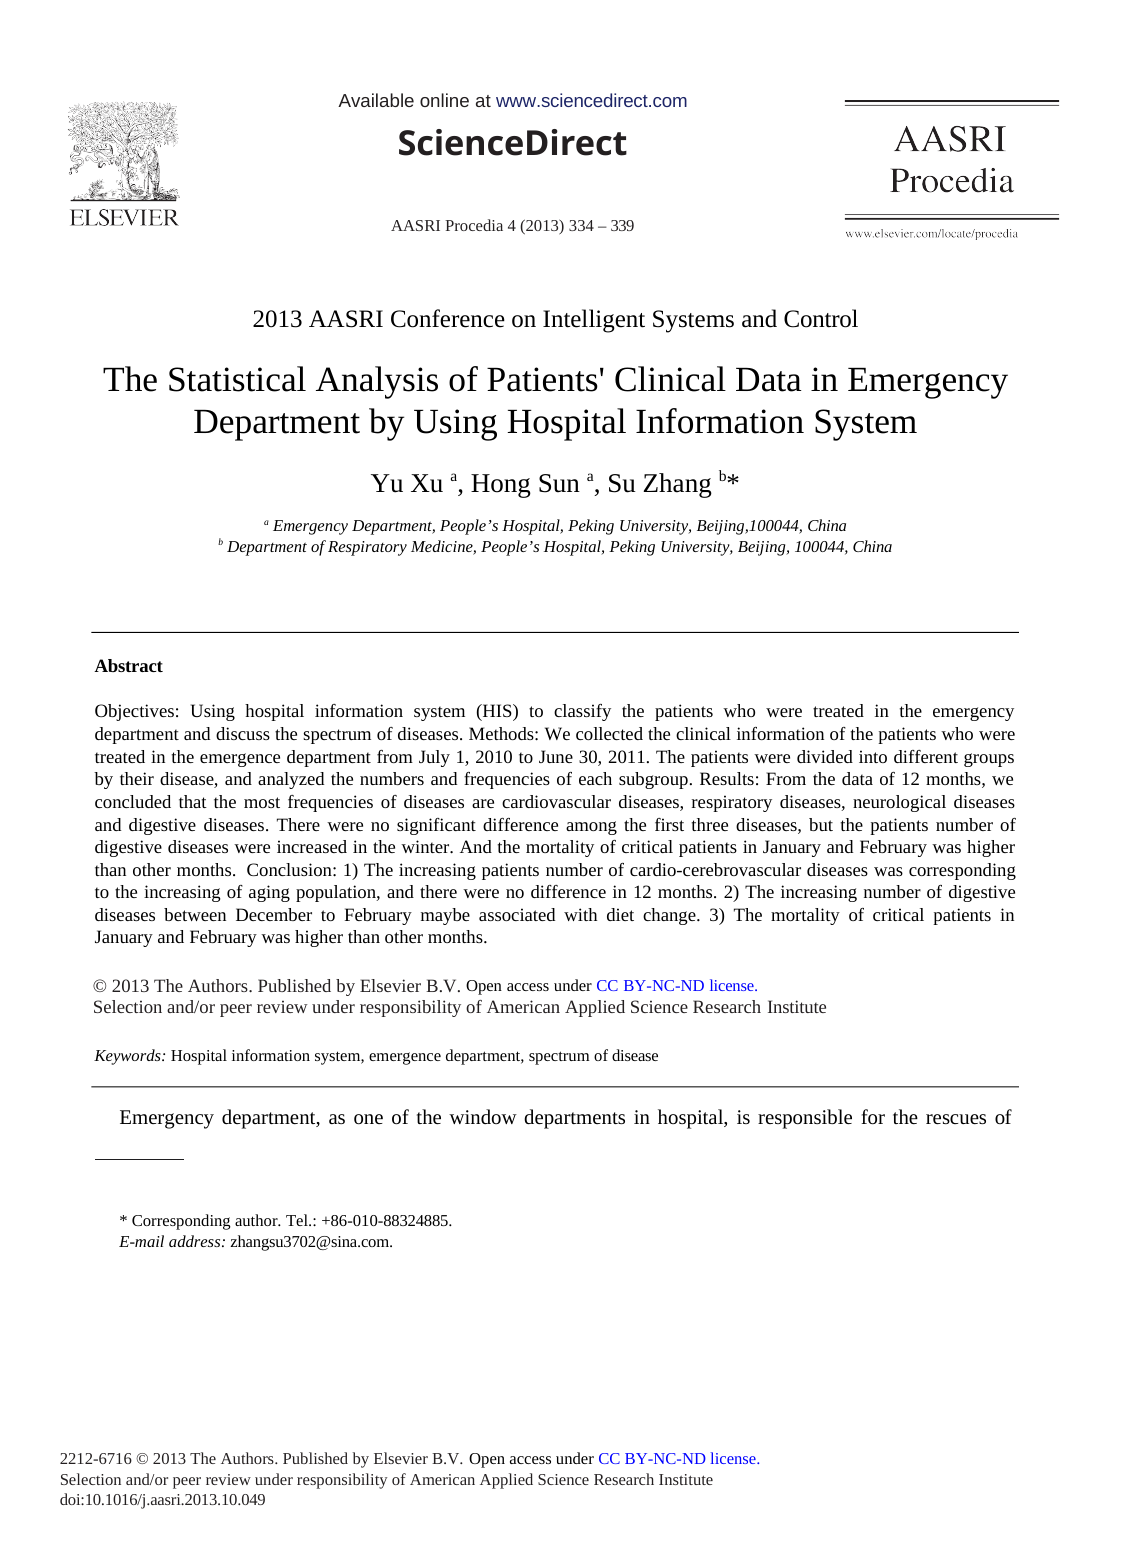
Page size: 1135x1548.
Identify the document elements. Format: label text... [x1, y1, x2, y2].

text 2212-6716 © 2013 The Authors. Published by Elsevier B.V. Open access under CC BY-NC-ND license. Selection and/or peer review under responsibility of American Applied Science Research Institute doi:10.1016/j.aasri.2013.10.049 [59, 1449, 815, 1509]
text Objectives: Using hospital information system (HIS) to classify the patients who were treated in the emergency department and discuss the spectrum of diseases. Methods: We collected the clinical information of the patients who were treated in the emergence department from July 1, 2010 to June 30, 2011. The patients were divided into different groups by their disease, and analyzed the numbers and frequencies of each subgroup. Results: From the data of 12 months, we concluded that the most frequencies of diseases are cardiovascular diseases, respiratory diseases, neurological diseases and digestive diseases. There were no significant difference among the first three diseases, but the patients number of digestive diseases were increased in the winter. And the mortality of critical patients in January and February was higher than other months. Conclusion: 1) The increasing patients number of cardio-cerebrovascular diseases was corresponding to the increasing of aging population, and there were no difference in 12 months. 2) The increasing number of digestive diseases between December to February maybe associated with diet change. 3) The mortality of critical patients in January and February was higher than other months. [94, 700, 1017, 948]
text E-mail address: zhangsu3702@sina.com. [119, 1232, 1072, 1251]
title The Statistical Analysis of Patients' Clinical Data in Emergency Department by Using Hospital Information System [57, 359, 1054, 442]
text Abstract [94, 654, 1072, 676]
text Selection and/or peer review under responsibility of American Applied Science Research Institute [93, 997, 1072, 1018]
text Emergency department, as one of the window departments in hospital, is responsible for the rescues of [119, 1105, 1072, 1129]
text 2013 AASRI Conference on Intelligent Systems and Control [48, 304, 1063, 333]
picture [67, 101, 180, 226]
text AASRI Procedia 4 (2013) 334 – 339 [57, 215, 844, 234]
text © 2013 The Authors. Published by Elsevier B.V. Open access under CC BY-NC-ND license. [93, 976, 1072, 997]
text * Corresponding author. Tel.: +86-010-88324885. [119, 1211, 1072, 1230]
text Keywords: Hospital information system, emergence department, spectrum of disease [94, 1046, 1072, 1065]
text a Emergency Department, People’s Hospital, Peking University, Beijing,100044, China [48, 516, 1063, 535]
picture [844, 100, 1060, 240]
text ScienceDirect [180, 118, 844, 165]
text Available online at www.sciencedirect.com [57, 89, 969, 111]
text Yu Xu a, Hong Sun a, Su Zhang b* [48, 467, 1063, 498]
text b Department of Respiratory Medicine, People’s Hospital, Peking University, Beijing, 100044, China [48, 537, 1062, 556]
